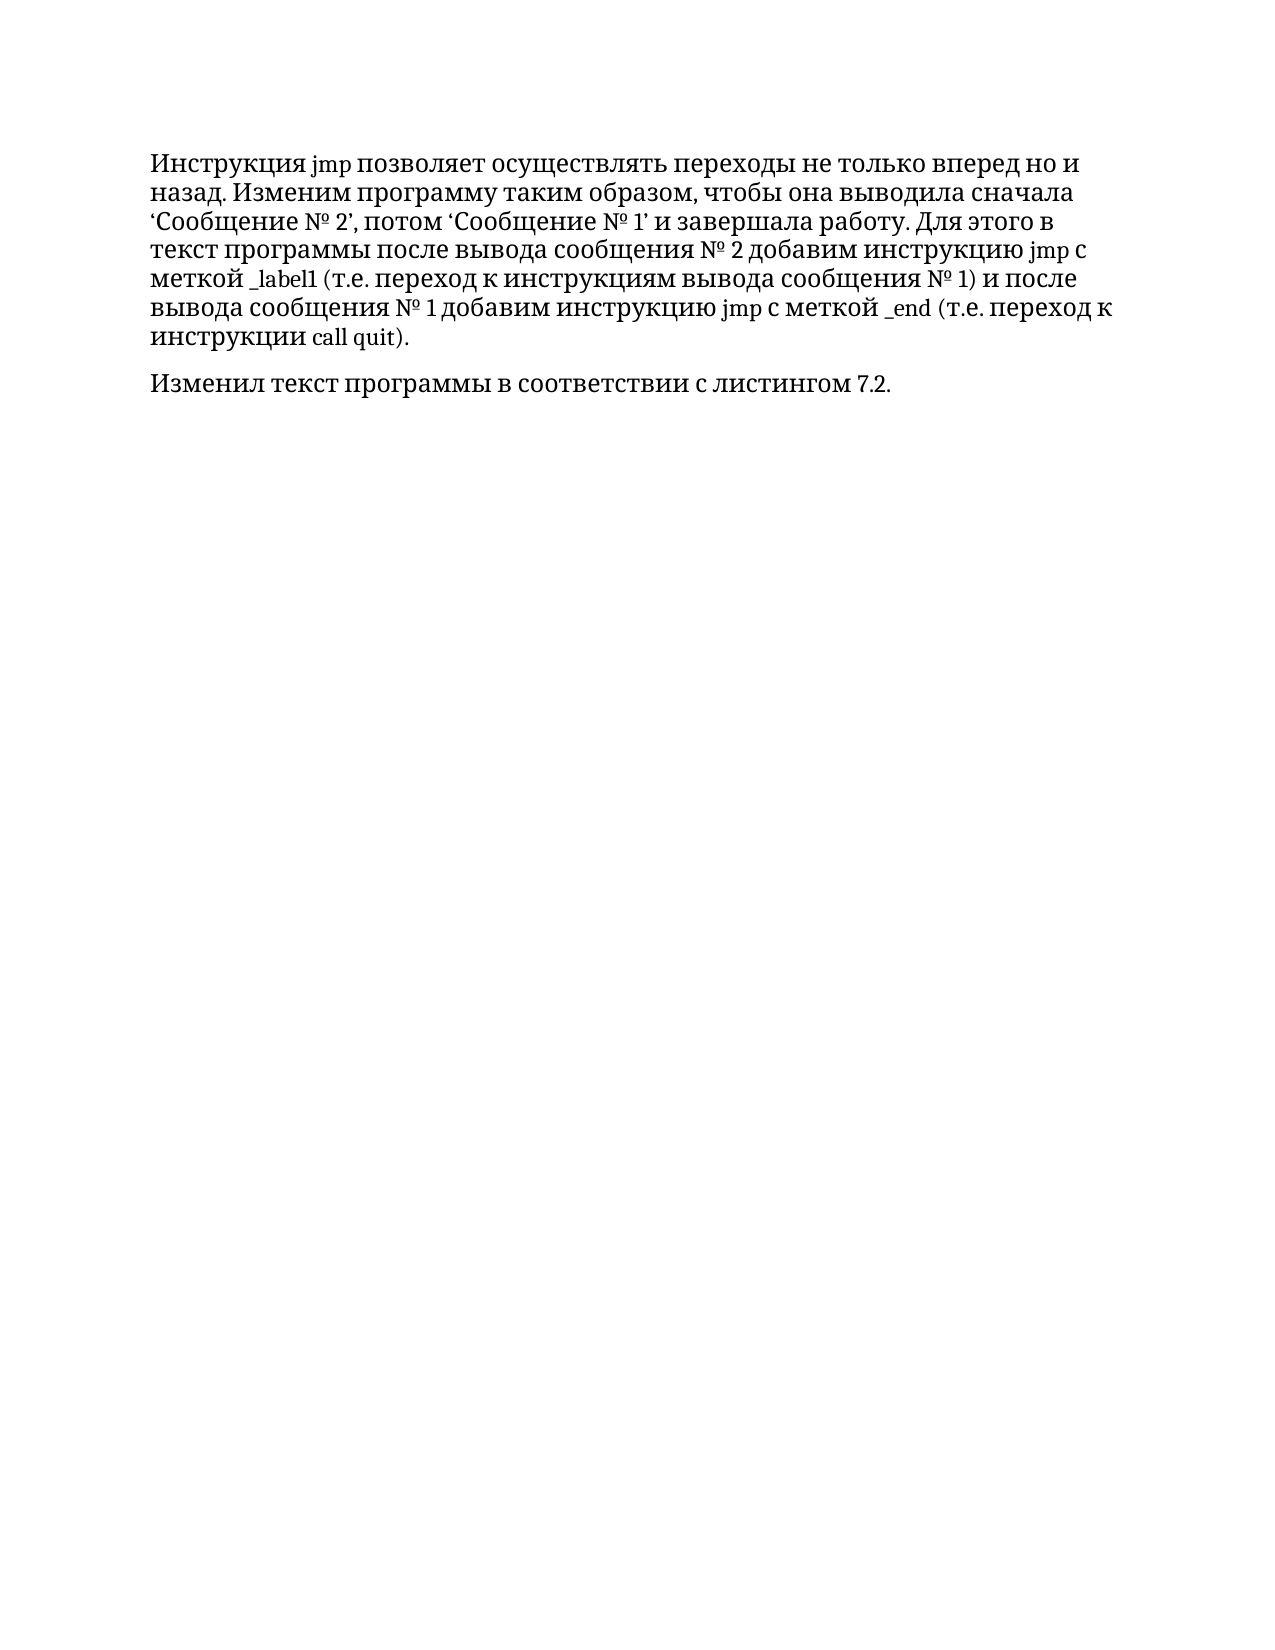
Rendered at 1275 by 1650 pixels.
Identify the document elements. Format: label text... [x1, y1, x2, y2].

text Инструкция jmp позволяет осуществлять переходы не только вперед но и назад. Изменим программу таким образом, чтобы она выводила сначала ‘Сообщение № 2’, потом ‘Сообщение № 1’ и завершала работу. Для этого в текст программы после вывода сообщения № 2 добавим инструкцию jmp с меткой _label1 (т.е. переход к инструкциям вывода сообщения № 1) и после вывода сообщения № 1 добавим инструкцию jmp с меткой _end (т.е. переход к инструкции call quit). [150, 150, 1125, 351]
text Изменил текст программы в соответствии с листингом 7.2. [150, 370, 1125, 399]
